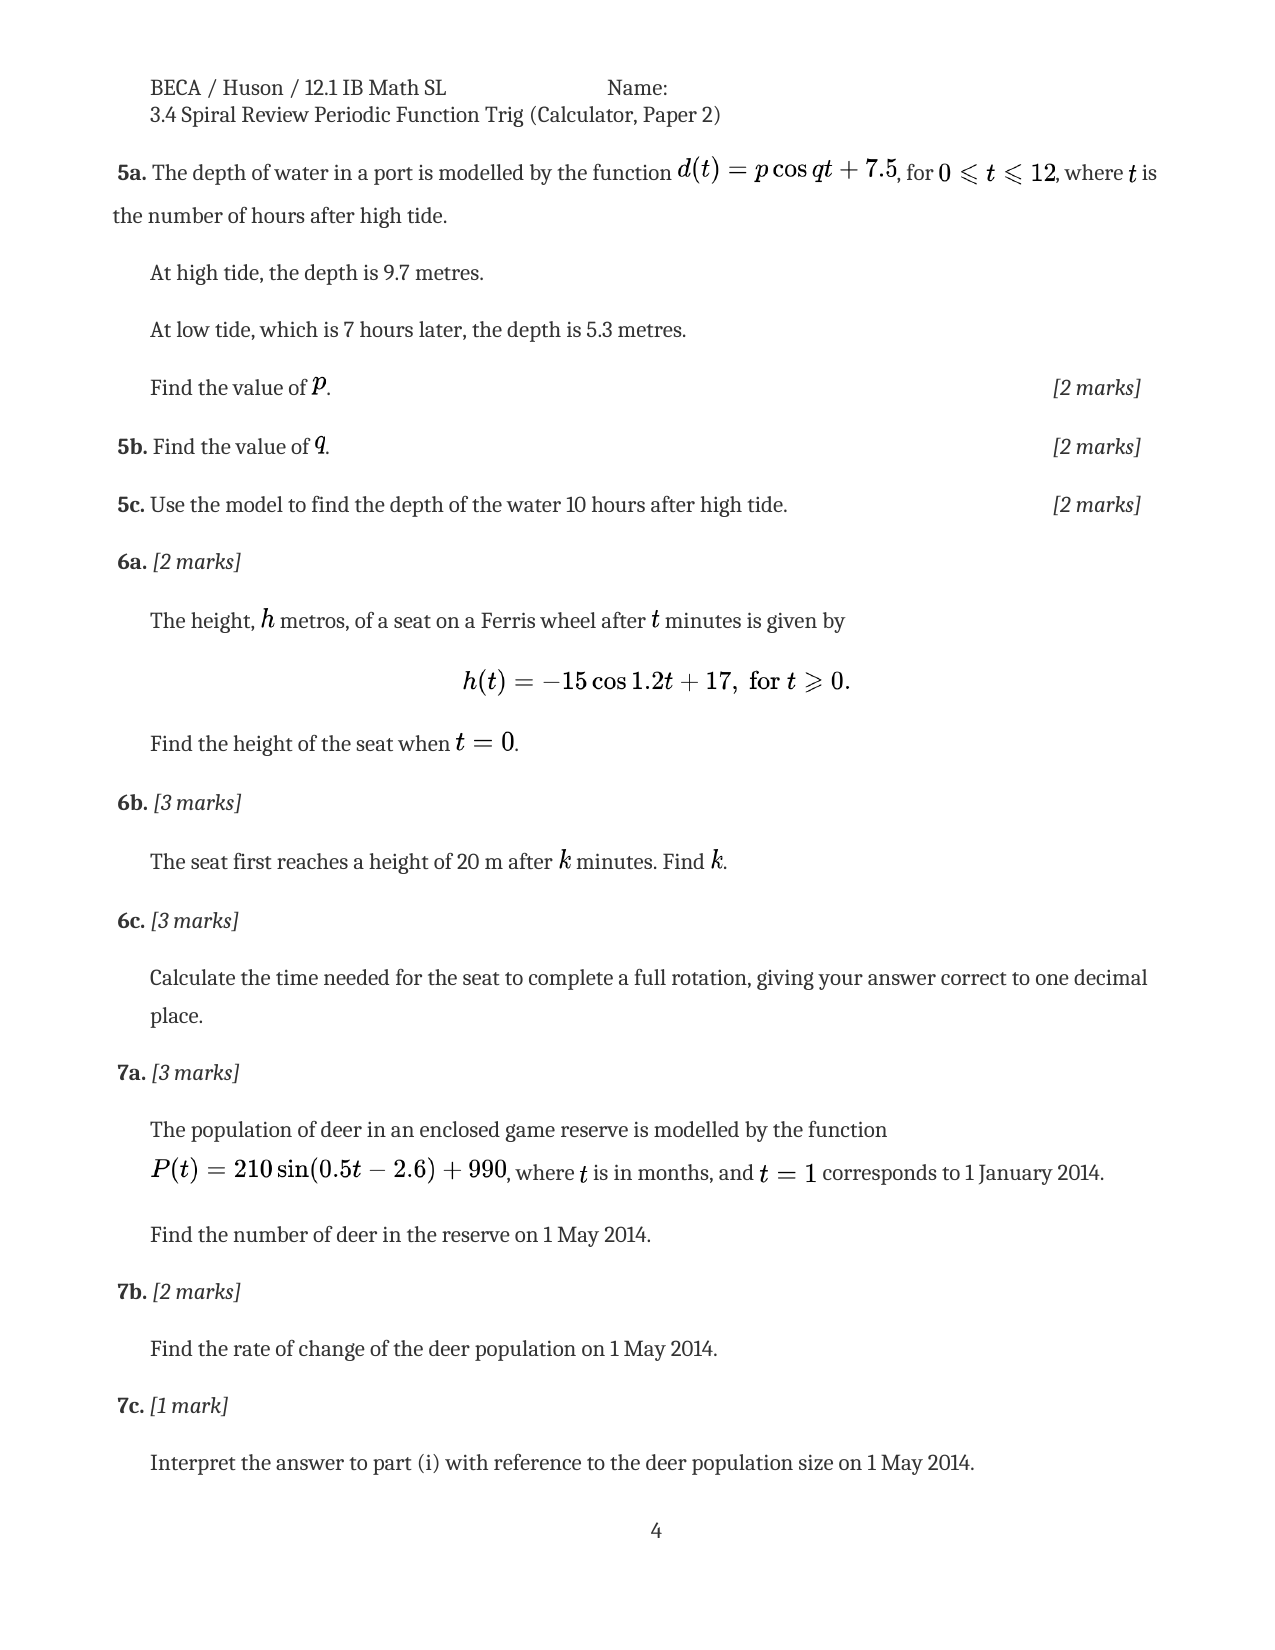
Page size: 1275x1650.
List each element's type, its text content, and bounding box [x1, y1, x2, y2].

text 6a. [2 marks] [112, 549, 1162, 575]
picture [260, 605, 275, 631]
text The height, metros, of a seat on a Ferris wheel after minutes is given by [150, 606, 1162, 636]
text 7b. [2 marks] [112, 1279, 1162, 1306]
picture [462, 666, 851, 698]
text 5a. The depth of water in a port is modelled by the function , for , where is the number of hours after high tide. [112, 154, 1162, 229]
text Find the number of deer in the reserve on 1 May 2014. [150, 1222, 1162, 1249]
text The population of deer in an enclosed game reserve is modelled by the function , where is in months, and corresponds to 1 January 2014. [150, 1117, 1162, 1192]
text 6b. [3 marks] [112, 790, 1162, 816]
text At low tide, which is 7 hours later, the depth is 5.3 metres. [150, 317, 1162, 343]
text 7a. [3 marks] [112, 1060, 1162, 1086]
picture [579, 1163, 588, 1186]
picture [558, 846, 571, 872]
text Interpret the answer to part (i) with reference to the deer population size on 1 May 2014. [150, 1450, 1162, 1476]
picture [455, 728, 515, 754]
text 6c. [3 marks] [112, 908, 1162, 934]
picture [759, 1161, 818, 1186]
text At high tide, the depth is 9.7 metres. [150, 260, 1162, 286]
picture [938, 160, 1055, 186]
text Find the value of . [2 marks] [150, 373, 1162, 402]
picture [677, 154, 897, 186]
text 5b. Find the value of . [2 marks] [112, 433, 1162, 461]
text 5c. Use the model to find the depth of the water 10 hours after high tide. [2 marks] [112, 492, 1162, 518]
picture [150, 1154, 507, 1186]
text Find the height of the seat when . [150, 728, 1162, 759]
text 7c. [1 mark] [112, 1393, 1162, 1419]
picture [1128, 162, 1137, 186]
picture [710, 846, 723, 872]
picture [651, 607, 660, 631]
text Calculate the time needed for the seat to complete a full rotation, giving your answer correct to one decimal place. [150, 965, 1162, 1029]
text The seat first reaches a height of 20 m after minutes. Find . [150, 847, 1162, 877]
picture [314, 432, 325, 456]
picture [311, 373, 327, 397]
text Find the rate of change of the deer population on 1 May 2014. [150, 1336, 1162, 1362]
